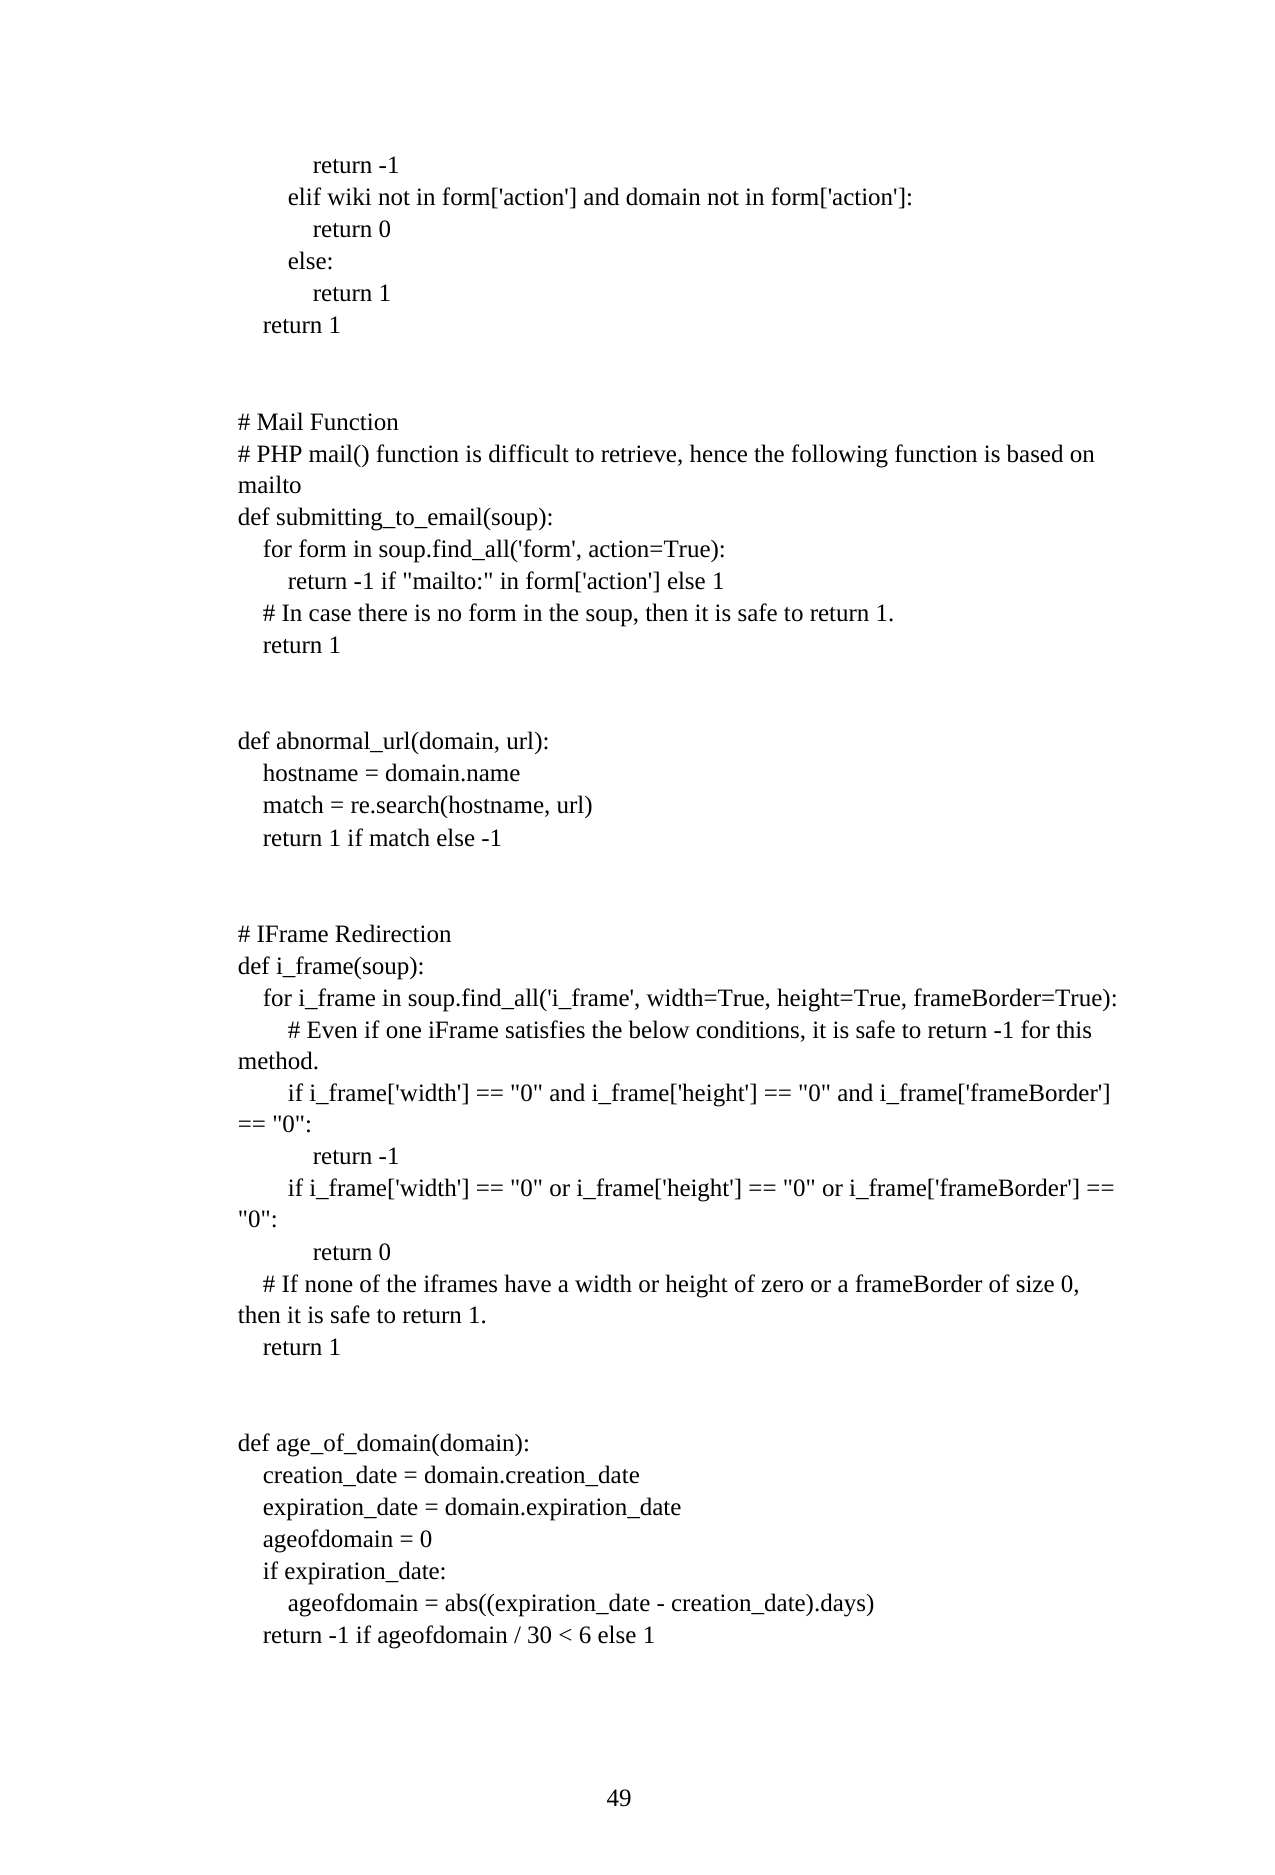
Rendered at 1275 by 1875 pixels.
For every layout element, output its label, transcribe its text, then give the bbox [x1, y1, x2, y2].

text for form in soup.find_all('form', action=True): [238, 534, 1125, 563]
text return 0 [238, 214, 1125, 243]
text return 1 [238, 278, 1125, 307]
text expiration_date = domain.expiration_date [238, 1492, 1125, 1521]
text if i_frame['width'] == "0" or i_frame['height'] == "0" or i_frame['frameBorder'] == "0": [238, 1173, 1125, 1233]
text return -1 [238, 150, 1125, 179]
text return -1 if ageofdomain / 30 < 6 else 1 [238, 1621, 1125, 1649]
text def submitting_to_email(soup): [238, 502, 1125, 531]
text for i_frame in soup.find_all('i_frame', width=True, height=True, frameBorder=True): [238, 983, 1125, 1012]
text return 1 [238, 310, 1125, 339]
text return -1 if "mailto:" in form['action'] else 1 [238, 566, 1125, 595]
text # In case there is no form in the soup, then it is safe to return 1. [238, 598, 1125, 627]
text creation_date = domain.creation_date [238, 1460, 1125, 1489]
text elif wiki not in form['action'] and domain not in form['action']: [238, 182, 1125, 211]
text # PHP mail() function is difficult to retrieve, hence the following function is based on mailto [238, 439, 1125, 498]
text def abnormal_url(domain, url): [238, 726, 1125, 755]
text def age_of_domain(domain): [238, 1428, 1125, 1457]
text def i_frame(soup): [238, 951, 1125, 980]
text if i_frame['width'] == "0" and i_frame['height'] == "0" and i_frame['frameBorder'] == "0": [238, 1078, 1125, 1138]
text else: [238, 246, 1125, 275]
text # Mail Function [238, 407, 1125, 435]
text ageofdomain = 0 [238, 1524, 1125, 1553]
text return 1 [238, 1332, 1125, 1361]
text return -1 [238, 1141, 1125, 1170]
text # Even if one iFrame satisfies the below conditions, it is safe to return -1 for this method. [238, 1015, 1125, 1075]
text return 1 if match else -1 [238, 823, 1125, 851]
text # IFrame Redirection [238, 919, 1125, 948]
text ageofdomain = abs((expiration_date - creation_date).days) [238, 1588, 1125, 1617]
text return 0 [238, 1237, 1125, 1265]
text return 1 [238, 630, 1125, 659]
text hostname = domain.name [238, 758, 1125, 787]
text if expiration_date: [238, 1556, 1125, 1585]
text # If none of the iframes have a width or height of zero or a frameBorder of size 0, then it is safe to return 1. [238, 1269, 1125, 1328]
text match = re.search(hostname, url) [238, 791, 1125, 819]
